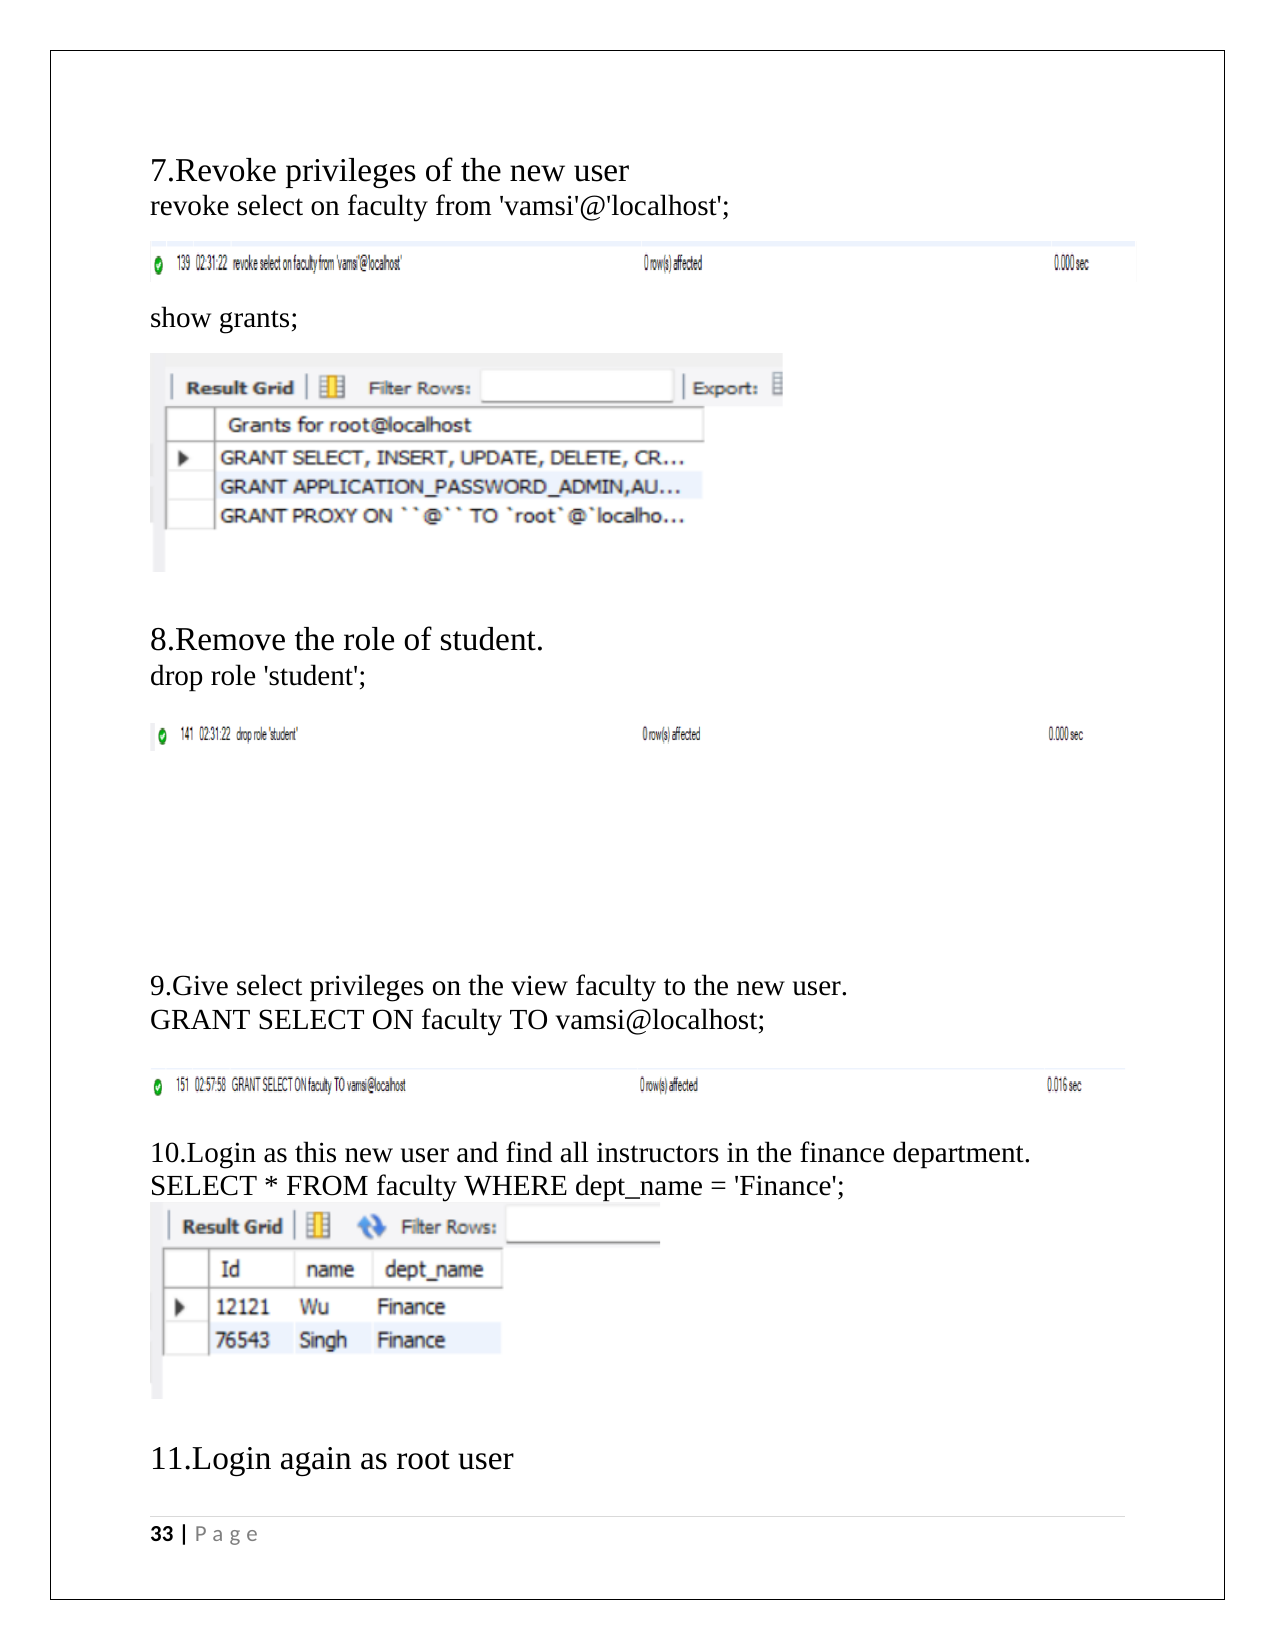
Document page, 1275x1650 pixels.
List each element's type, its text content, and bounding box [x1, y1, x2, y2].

text 9.Give select privileges on the view faculty to the new user. [150, 968, 1125, 1002]
text 10.Login as this new user and find all instructors in the finance department. [150, 1135, 1125, 1168]
text 7.Revoke privileges of the new user [150, 150, 1125, 188]
text SELECT * FROM faculty WHERE dept_name = 'Finance'; [150, 1168, 1125, 1202]
picture [150, 241, 1137, 282]
picture [150, 1068, 1125, 1102]
picture [150, 353, 783, 572]
picture [150, 723, 1125, 751]
text 11.Login again as root user [150, 1438, 1125, 1476]
text revoke select on faculty from 'vamsi'@'localhost'; [150, 188, 1125, 222]
text GRANT SELECT ON faculty TO vamsi@localhost; [150, 1002, 1125, 1035]
text show grants; [150, 300, 1125, 334]
picture [150, 1202, 661, 1399]
text drop role 'student'; [150, 658, 1125, 691]
text 8.Remove the role of student. [150, 619, 1125, 658]
